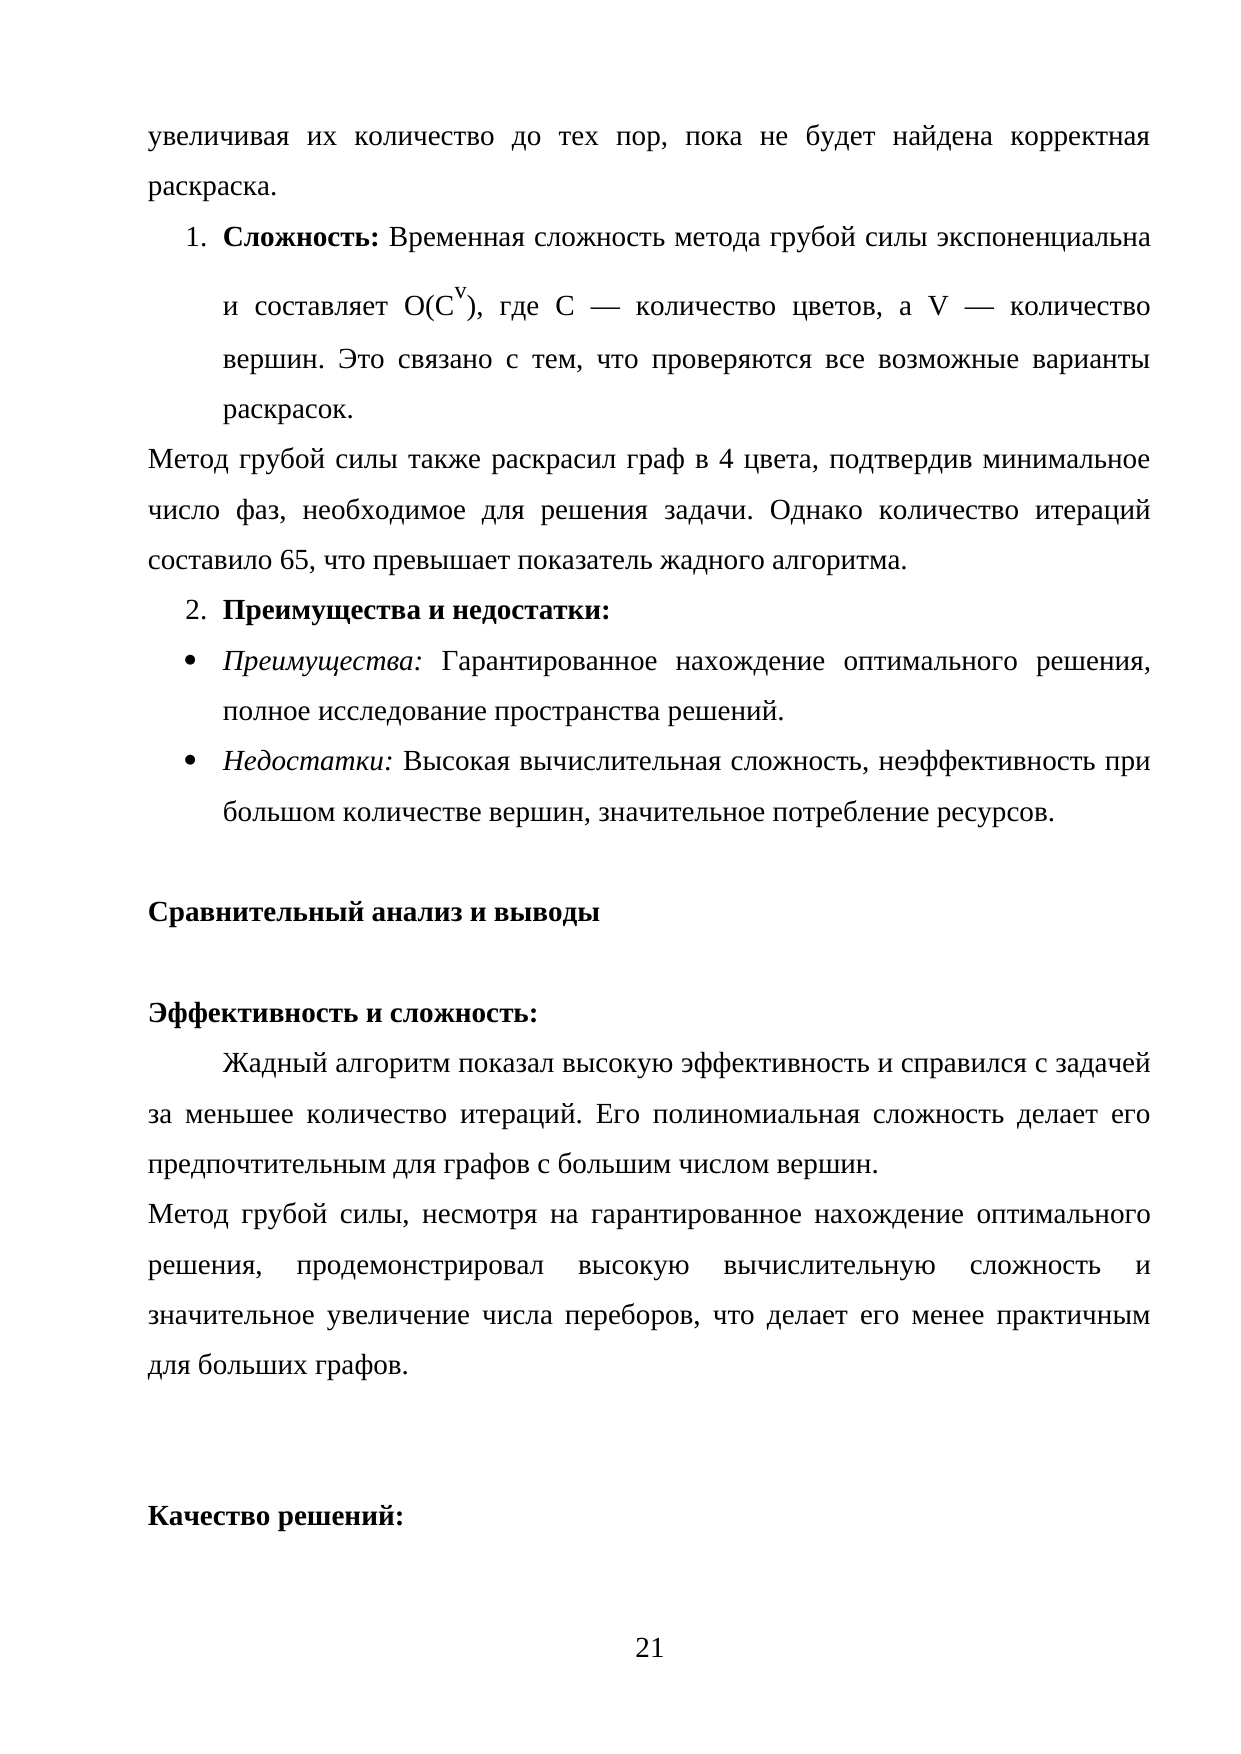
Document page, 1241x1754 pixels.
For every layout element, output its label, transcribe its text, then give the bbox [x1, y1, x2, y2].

text Жадный алгоритм показал высокую эффективность и справился с задачей за меньшее количество итераций. Его полиномиальная сложность делает его предпочтительным для графов с большим числом вершин. [148, 1046, 1152, 1180]
text Метод грубой силы, несмотря на гарантированное нахождение оптимального решения, продемонстрировал высокую вычислительную сложность и значительное увеличение числа переборов, что делает его менее практичным для больших графов. [148, 1196, 1152, 1381]
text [148, 118, 1152, 202]
list Недостатки: Высокая вычислительная сложность, неэффективность при большом количестве вершин, значительное потребление ресурсов. [185, 743, 1152, 827]
list Преимущества и недостатки: [185, 592, 1152, 626]
text Метод грубой силы также раскрасил граф в 4 цвета, подтвердив минимальное число фаз, необходимое для решения задачи. Однако количество итераций составило 65, что превышает показатель жадного алгоритма. [148, 442, 1152, 576]
text Качество решений: [148, 1498, 1152, 1532]
text Эффективность и сложность: [148, 995, 1152, 1029]
list Преимущества: Гарантированное нахождение оптимального решения, полное исследование пространства решений. [185, 643, 1152, 727]
text Сравнительный анализ и выводы [148, 894, 1152, 928]
list Сложность: Временная сложность метода грубой силы экспоненциальна и составляет O(Cv), где C — количество цветов, а V — количество вершин. Это связано с тем, что проверяются все возможные варианты раскрасок. [185, 219, 1152, 425]
